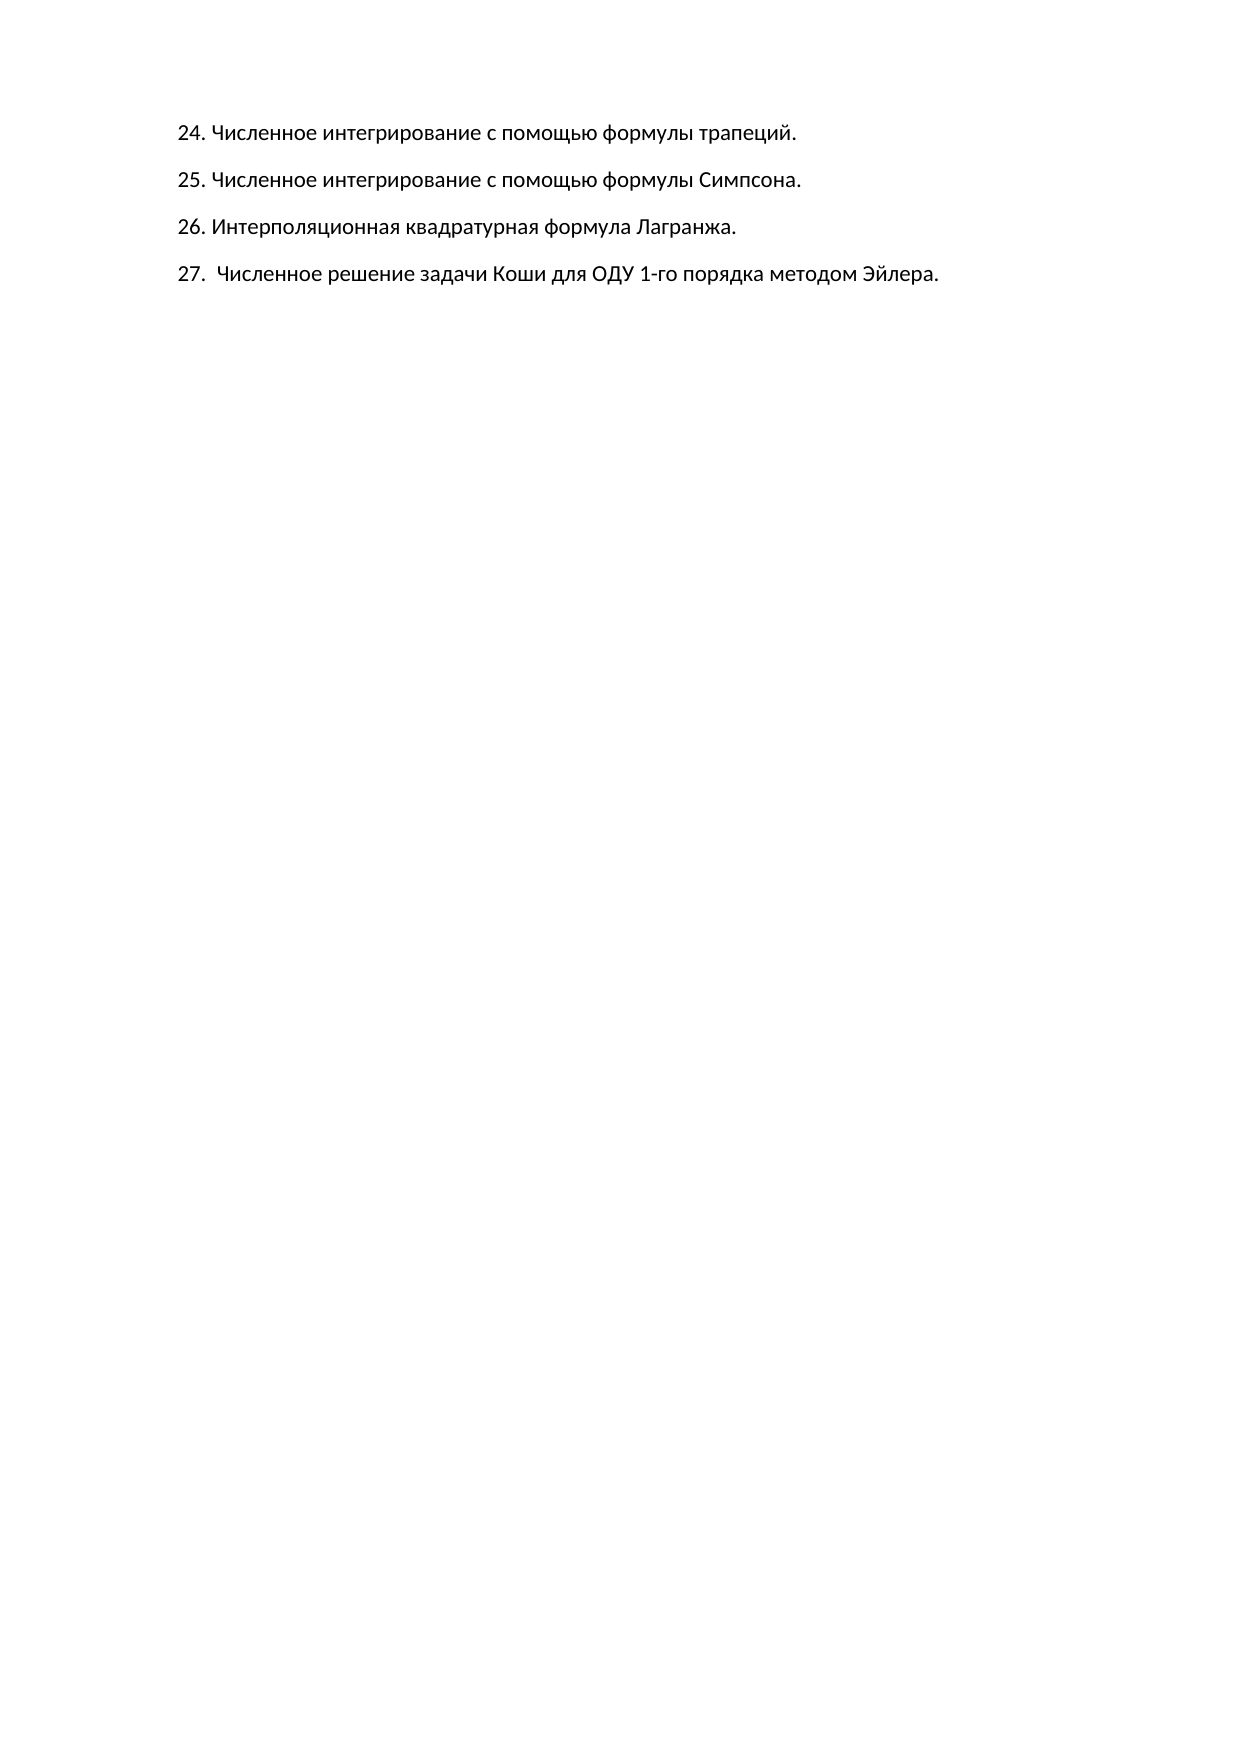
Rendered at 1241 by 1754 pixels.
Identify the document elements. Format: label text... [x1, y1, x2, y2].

text 27. Численное решение задачи Коши для ОДУ 1-го порядка методом Эйлера. [177, 259, 1152, 287]
text 25. Численное интегрирование с помощью формулы Симпсона. [177, 165, 1152, 193]
text 24. Численное интегрирование с помощью формулы трапеций. [177, 118, 1152, 146]
text 26. Интерполяционная квадратурная формула Лагранжа. [177, 212, 1152, 240]
